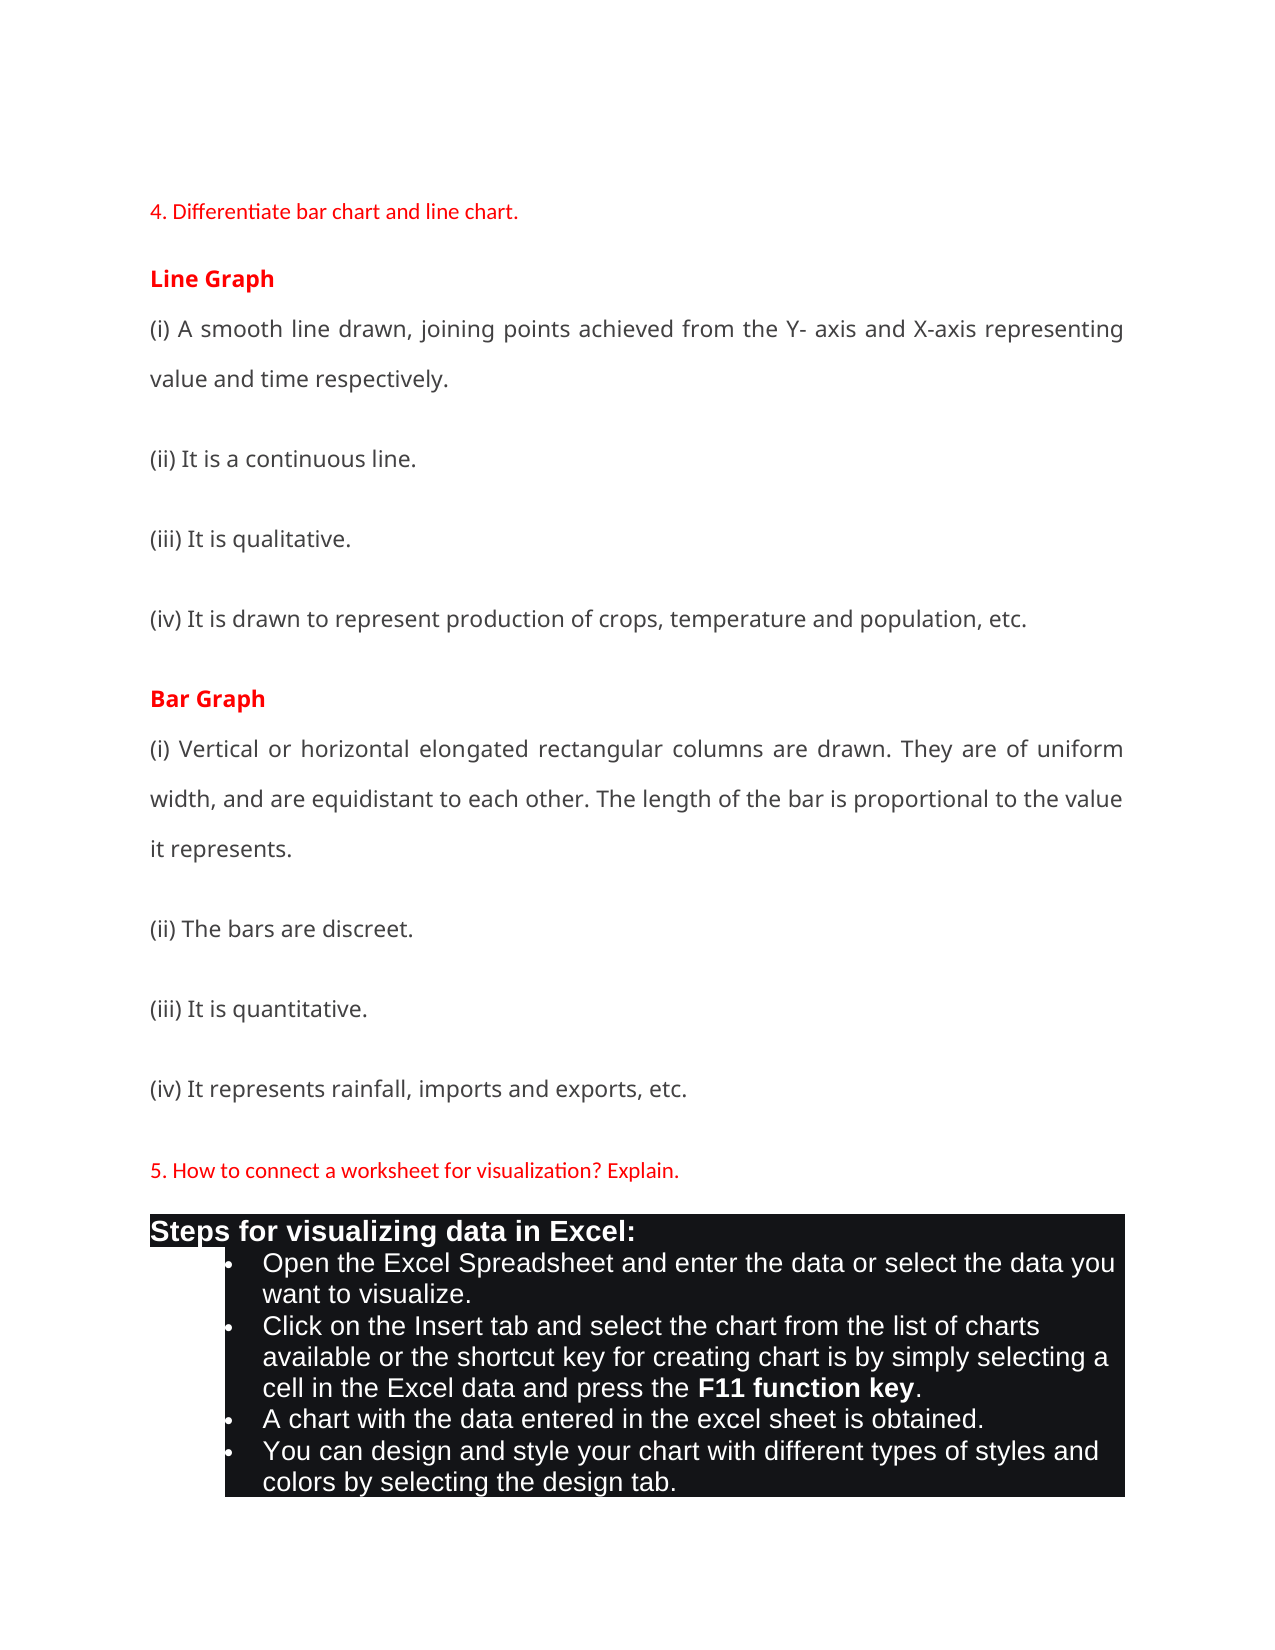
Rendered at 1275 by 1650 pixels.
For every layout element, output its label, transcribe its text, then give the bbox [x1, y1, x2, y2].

text Steps for visualizing data in Excel: [150, 1214, 1125, 1247]
text (ii) The bars are discreet. [150, 894, 1125, 944]
text (ii) It is a continuous line. [150, 424, 1125, 474]
text Bar Graph [150, 664, 1125, 714]
text (iii) It is qualitative. [150, 504, 1125, 554]
text 5. How to connect a worksheet for visualization? Explain. [150, 1134, 1125, 1184]
text Line Graph [150, 244, 1125, 294]
text (iv) It represents rainfall, imports and exports, etc. [150, 1054, 1125, 1104]
text 4. Differentiate bar chart and line chart. [150, 197, 1125, 225]
text (i) Vertical or horizontal elongated rectangular columns are drawn. They are of uniform width, and are equidistant to each other. The length of the bar is proportional to the value it represents. [150, 714, 1125, 864]
text (iii) It is quantitative. [150, 974, 1125, 1024]
text (iv) It is drawn to represent production of crops, temperature and population, etc. [150, 584, 1125, 634]
list Click on the Insert tab and select the chart from the list of charts available or the shortcut key for creating chart is by simply selecting a cell in the Excel data and press the F11 function key. [225, 1310, 1125, 1403]
list A chart with the data entered in the excel sheet is obtained. [225, 1403, 1125, 1435]
text (i) A smooth line drawn, joining points achieved from the Y- axis and X-axis representing value and time respectively. [150, 294, 1125, 394]
list You can design and style your chart with different types of styles and colors by selecting the design tab. [225, 1435, 1125, 1497]
list Open the Excel Spreadsheet and enter the data or select the data you want to visualize. [225, 1247, 1125, 1310]
